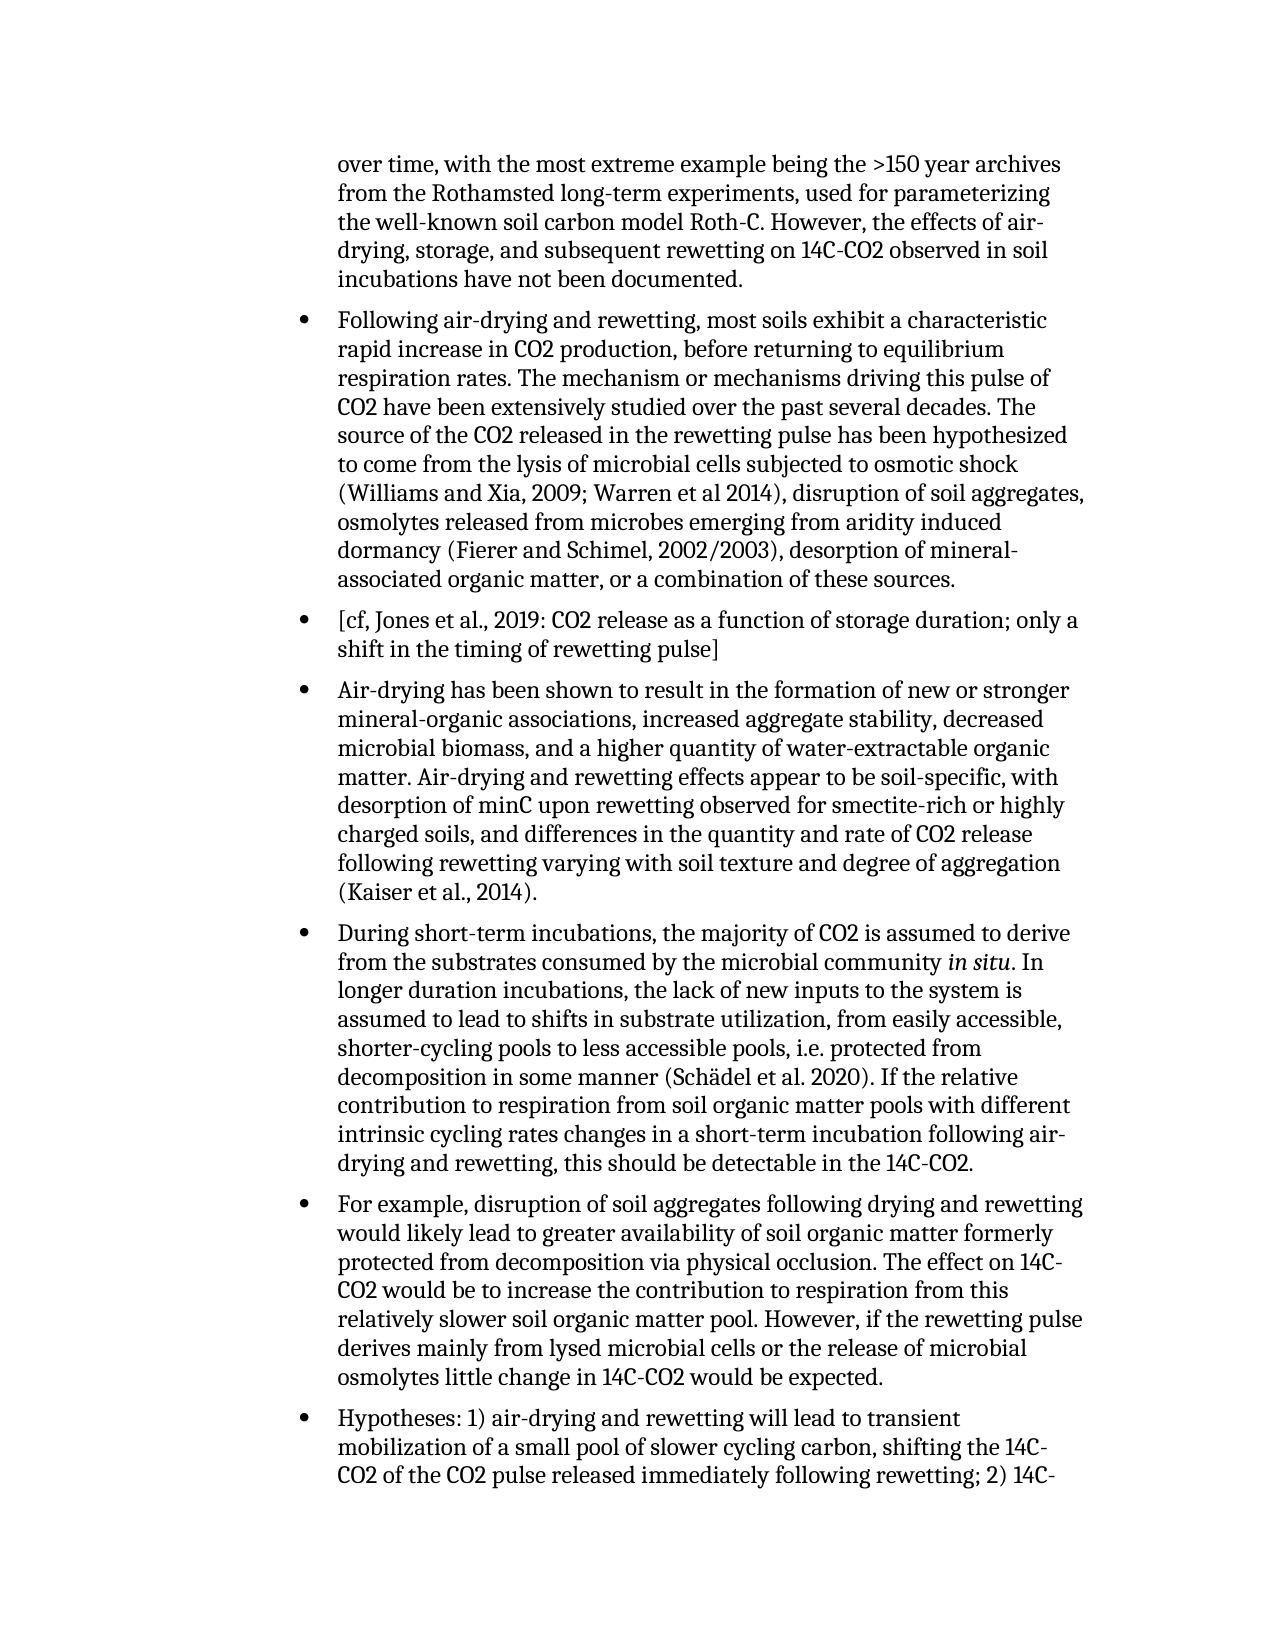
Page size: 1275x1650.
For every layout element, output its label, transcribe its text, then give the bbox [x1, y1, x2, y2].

list [cf, Jones et al., 2019: CO2 release as a function of storage duration; only a shift in the timing of rewetting pulse] [300, 606, 1087, 664]
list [300, 1404, 1087, 1490]
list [300, 150, 1087, 294]
list Following air-drying and rewetting, most soils exhibit a characteristic rapid increase in CO2 production, before returning to equilibrium respiration rates. The mechanism or mechanisms driving this pulse of CO2 have been extensively studied over the past several decades. The source of the CO2 released in the rewetting pulse has been hypothesized to come from the lysis of microbial cells subjected to osmotic shock (Williams and Xia, 2009; Warren et al 2014), disruption of soil aggregates, osmolytes released from microbes emerging from aridity induced dormancy (Fierer and Schimel, 2002/2003), desorption of mineral-associated organic matter, or a combination of these sources. [300, 306, 1087, 594]
list During short-term incubations, the majority of CO2 is assumed to derive from the substrates consumed by the microbial community in situ. In longer duration incubations, the lack of new inputs to the system is assumed to lead to shifts in substrate utilization, from easily accessible, shorter-cycling pools to less accessible pools, i.e. protected from decomposition in some manner (Schädel et al. 2020). If the relative contribution to respiration from soil organic matter pools with different intrinsic cycling rates changes in a short-term incubation following air-drying and rewetting, this should be detectable in the 14C-CO2. [300, 919, 1087, 1177]
list For example, disruption of soil aggregates following drying and rewetting would likely lead to greater availability of soil organic matter formerly protected from decomposition via physical occlusion. The effect on 14C-CO2 would be to increase the contribution to respiration from this relatively slower soil organic matter pool. However, if the rewetting pulse derives mainly from lysed microbial cells or the release of microbial osmolytes little change in 14C-CO2 would be expected. [300, 1190, 1087, 1391]
list Air-drying has been shown to result in the formation of new or stronger mineral-organic associations, increased aggregate stability, decreased microbial biomass, and a higher quantity of water-extractable organic matter. Air-drying and rewetting effects appear to be soil-specific, with desorption of minC upon rewetting observed for smectite-rich or highly charged soils, and differences in the quantity and rate of CO2 release following rewetting varying with soil texture and degree of aggregation (Kaiser et al., 2014). [300, 676, 1087, 906]
